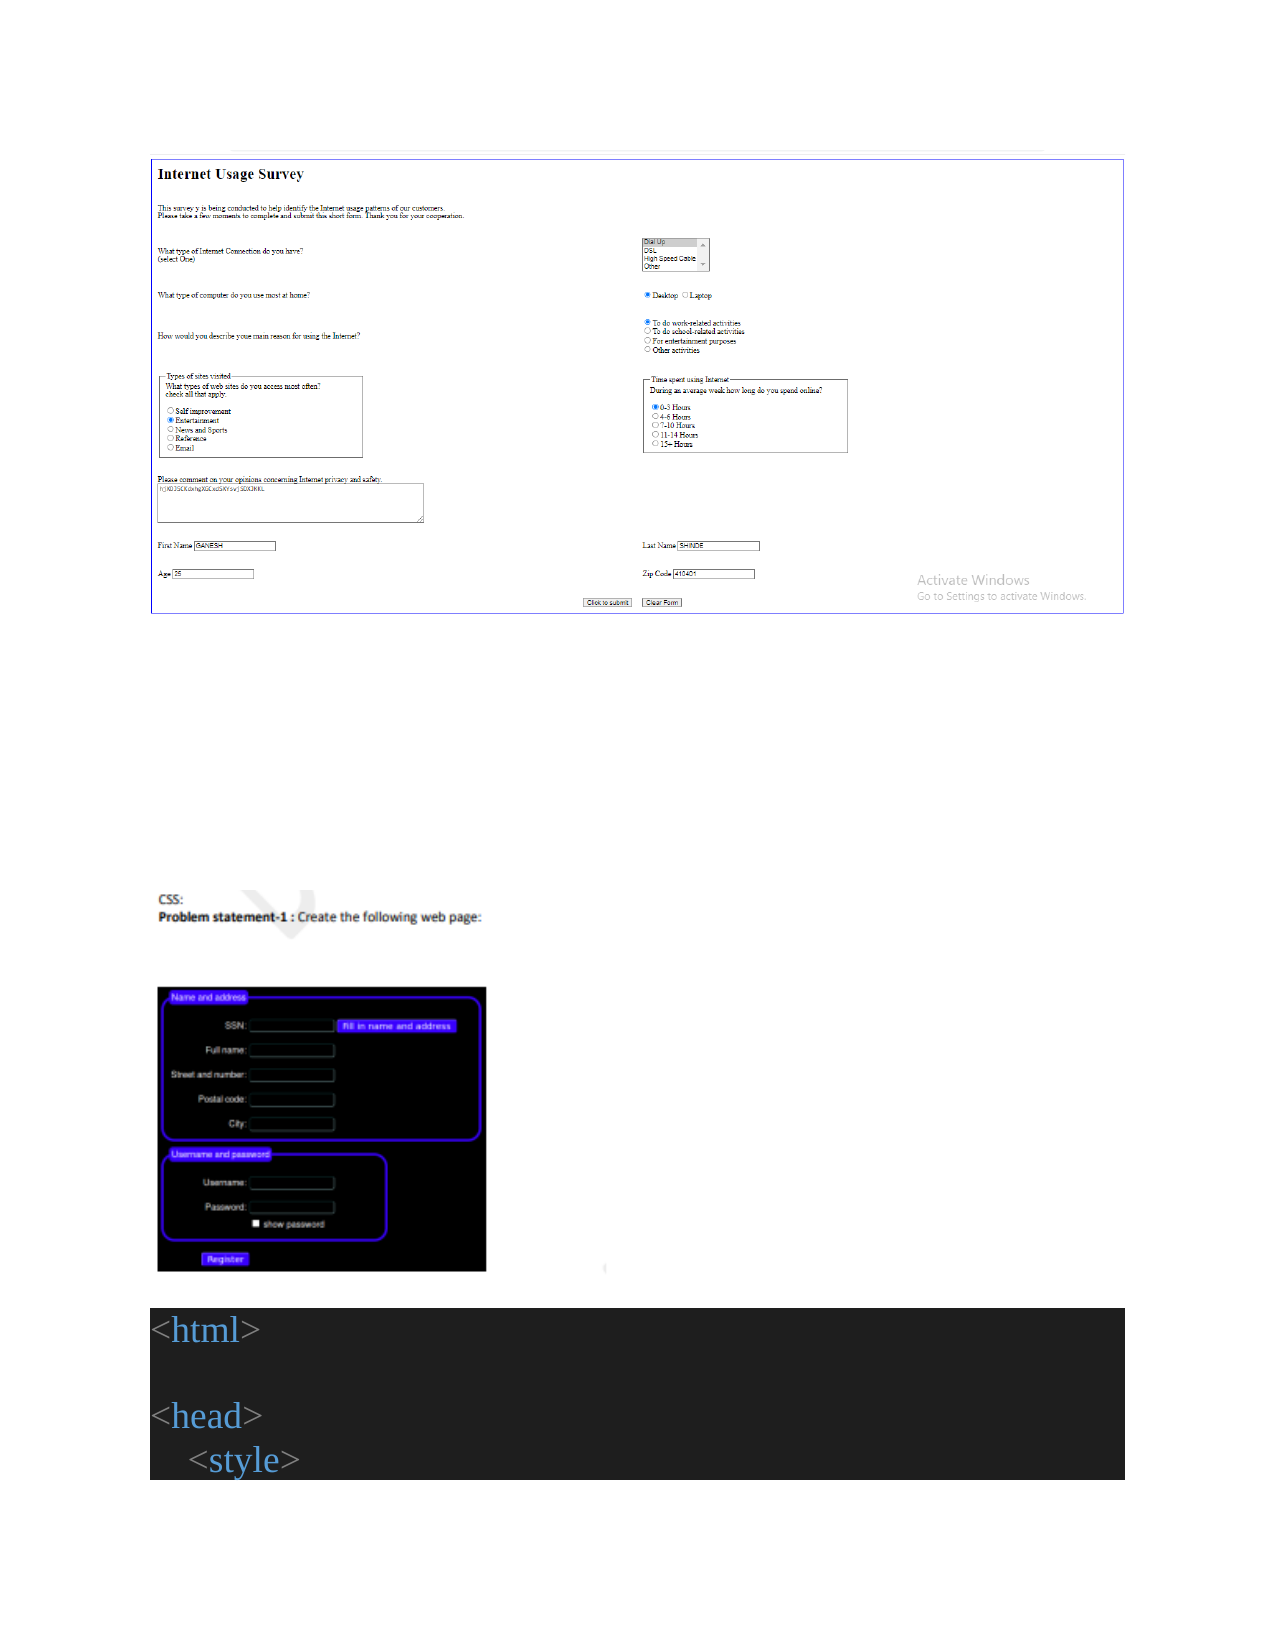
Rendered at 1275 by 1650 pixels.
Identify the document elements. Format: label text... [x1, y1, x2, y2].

picture [150, 150, 1125, 619]
text <head> [150, 1394, 1125, 1437]
picture [150, 890, 591, 952]
text <style> [150, 1437, 1125, 1480]
text <html> [150, 1308, 1125, 1351]
picture [150, 970, 607, 1289]
